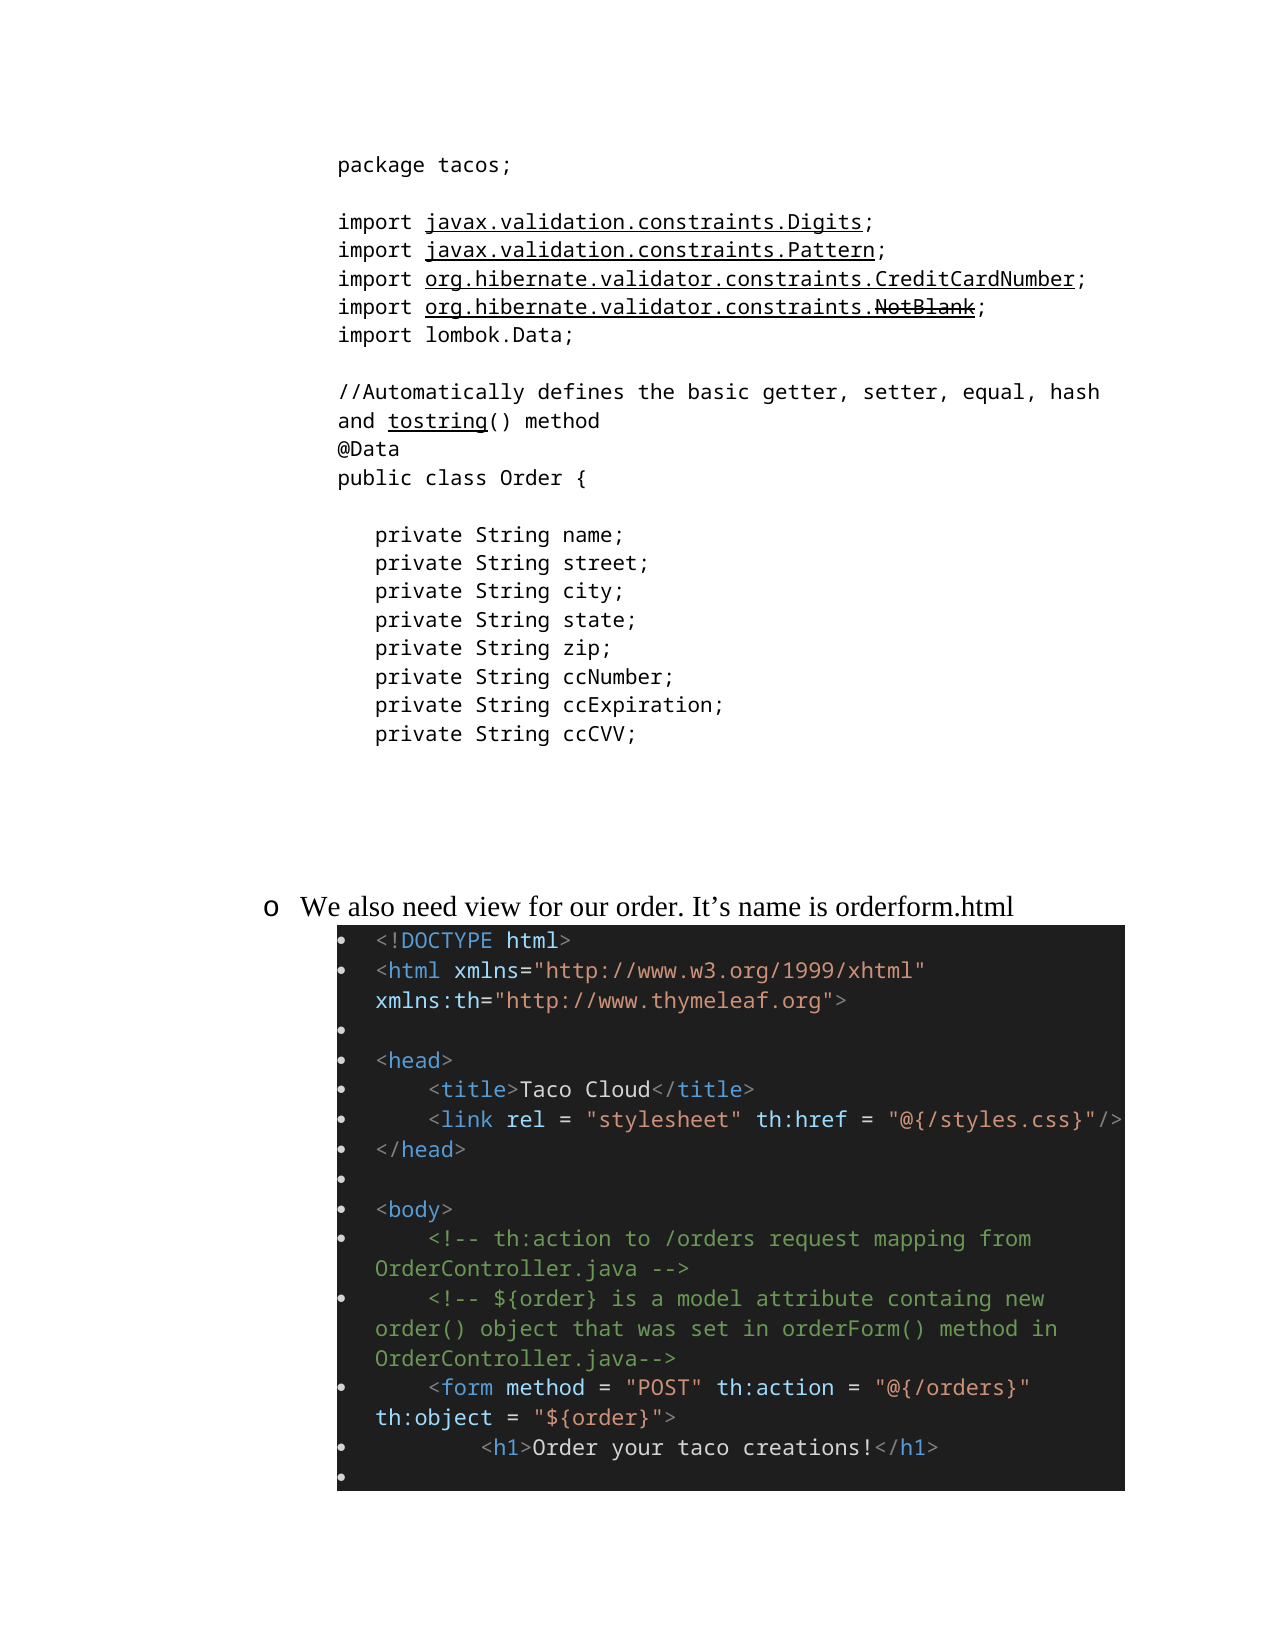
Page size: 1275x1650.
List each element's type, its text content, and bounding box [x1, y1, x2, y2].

list <head> [337, 1044, 1125, 1074]
text private String city; [337, 577, 1125, 605]
text private String ccCVV; [337, 719, 1125, 747]
text private String ccNumber; [337, 662, 1125, 690]
list <!-- ${order} is a model attribute containg new order() object that was set in orderForm() method in OrderController.java--> [337, 1283, 1125, 1372]
text import org.hibernate.validator.constraints.CreditCardNumber; [337, 264, 1125, 292]
text //Automatically defines the basic getter, setter, equal, hash and tostring() method [337, 377, 1125, 434]
list <!-- th:action to /orders request mapping from OrderController.java --> [337, 1223, 1125, 1283]
text package tacos; [337, 150, 1125, 178]
list </head> [337, 1134, 1125, 1164]
text private String state; [337, 605, 1125, 633]
text import lombok.Data; [337, 321, 1125, 349]
list <h1>Order your taco creations!</h1> [337, 1432, 1125, 1462]
list <!DOCTYPE html> [337, 925, 1125, 955]
text public class Order { [337, 463, 1125, 491]
text import javax.validation.constraints.Digits; [337, 207, 1125, 235]
list <form method = "POST" th:action = "@{/orders}" th:object = "${order}"> [337, 1372, 1125, 1432]
list <link rel = "stylesheet" th:href = "@{/styles.css}"/> [337, 1104, 1125, 1134]
list We also need view for our order. It’s name is orderform.html [262, 889, 1125, 925]
list <body> [337, 1193, 1125, 1223]
list <title>Taco Cloud</title> [337, 1074, 1125, 1104]
text private String street; [337, 548, 1125, 577]
text import org.hibernate.validator.constraints.NotBlank; [337, 292, 1125, 321]
list <html xmlns="http://www.w3.org/1999/xhtml" xmlns:th="http://www.thymeleaf.org"> [337, 955, 1125, 1015]
text private String ccExpiration; [337, 690, 1125, 719]
text private String name; [337, 520, 1125, 548]
text import javax.validation.constraints.Pattern; [337, 235, 1125, 264]
text private String zip; [337, 633, 1125, 662]
text @Data [337, 434, 1125, 463]
